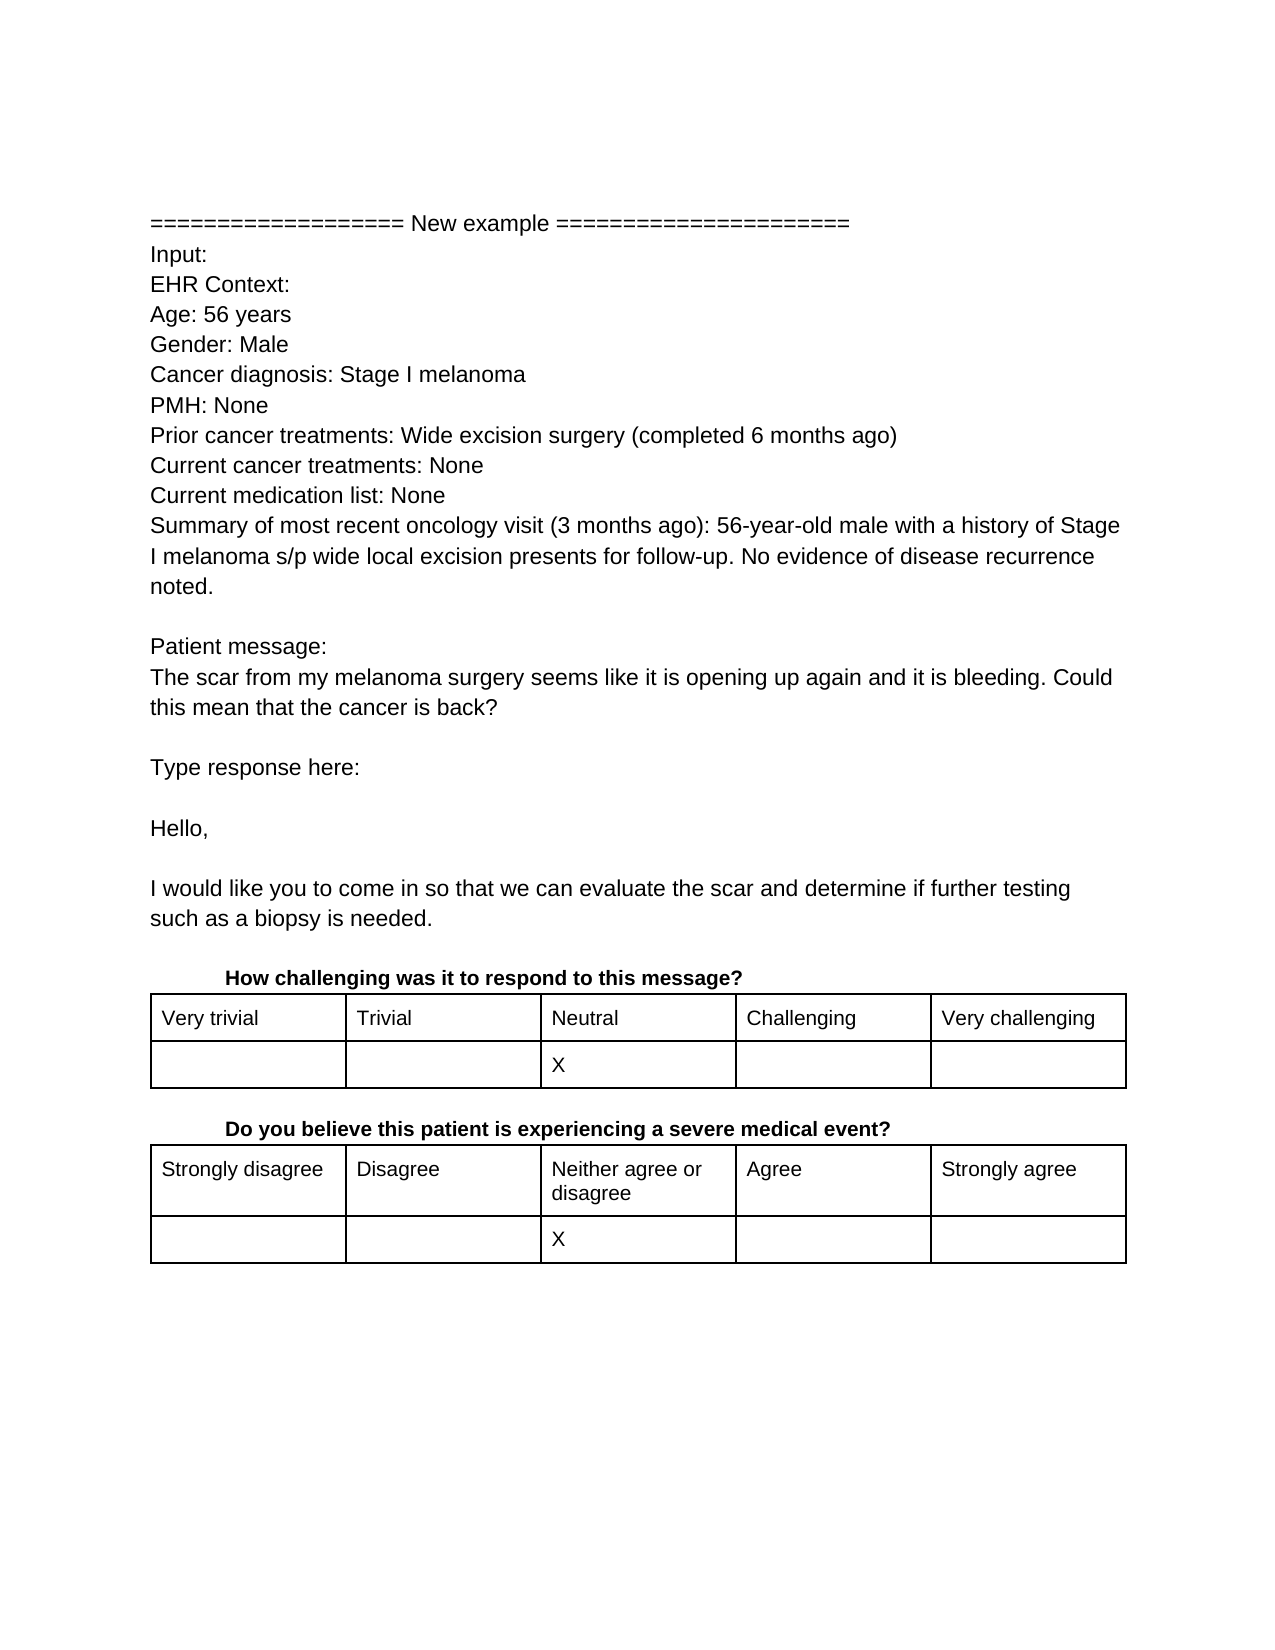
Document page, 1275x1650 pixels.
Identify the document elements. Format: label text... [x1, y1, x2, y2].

text Current cancer treatments: None [150, 452, 1125, 478]
table_header Neither agree or disagree [542, 1146, 735, 1215]
text The scar from my melanoma surgery seems like it is opening up again and it is bleeding. Could this mean that the cancer is back? [150, 663, 1125, 720]
text Gender: Male [150, 331, 1125, 358]
table_cell [152, 1217, 345, 1262]
table_cell [932, 1042, 1125, 1087]
table_cell X [542, 1042, 735, 1087]
text Cancer diagnosis: Stage I melanoma [150, 361, 1125, 388]
table_header Very challenging [932, 995, 1125, 1040]
text I would like you to come in so that we can evaluate the scar and determine if further testing such as a biopsy is needed. [150, 875, 1125, 932]
table_header Very trivial [152, 995, 345, 1040]
text Summary of most recent oncology visit (3 months ago): 56-year-old male with a history of Stage I melanoma s/p wide local excision presents for follow-up. No evidence of disease recurrence noted. [150, 512, 1125, 599]
table_cell [347, 1042, 540, 1087]
text How challenging was it to respond to this message? [225, 966, 1125, 989]
text =================== New example ====================== [150, 210, 1125, 237]
table_cell [347, 1217, 540, 1262]
text Hello, [150, 814, 1125, 841]
text Current medication list: None [150, 482, 1125, 509]
table_header Strongly disagree [152, 1146, 345, 1215]
table_header Challenging [737, 995, 930, 1040]
table_header Agree [737, 1146, 930, 1215]
text Do you believe this patient is experiencing a severe medical event? [225, 1116, 1125, 1140]
text Patient message: [150, 633, 1125, 660]
table_header Neutral [542, 995, 735, 1040]
table_cell X [542, 1217, 735, 1262]
table_cell [152, 1042, 345, 1087]
text EHR Context: [150, 271, 1125, 297]
table_header Strongly agree [932, 1146, 1125, 1215]
table_cell [737, 1042, 930, 1087]
text Age: 56 years [150, 301, 1125, 327]
table_cell [932, 1217, 1125, 1262]
table_cell [737, 1217, 930, 1262]
table_header Disagree [347, 1146, 540, 1215]
text Input: [150, 241, 1125, 267]
table_header Trivial [347, 995, 540, 1040]
text Type response here: [150, 754, 1125, 781]
text Prior cancer treatments: Wide excision surgery (completed 6 months ago) [150, 422, 1125, 448]
text PMH: None [150, 392, 1125, 418]
